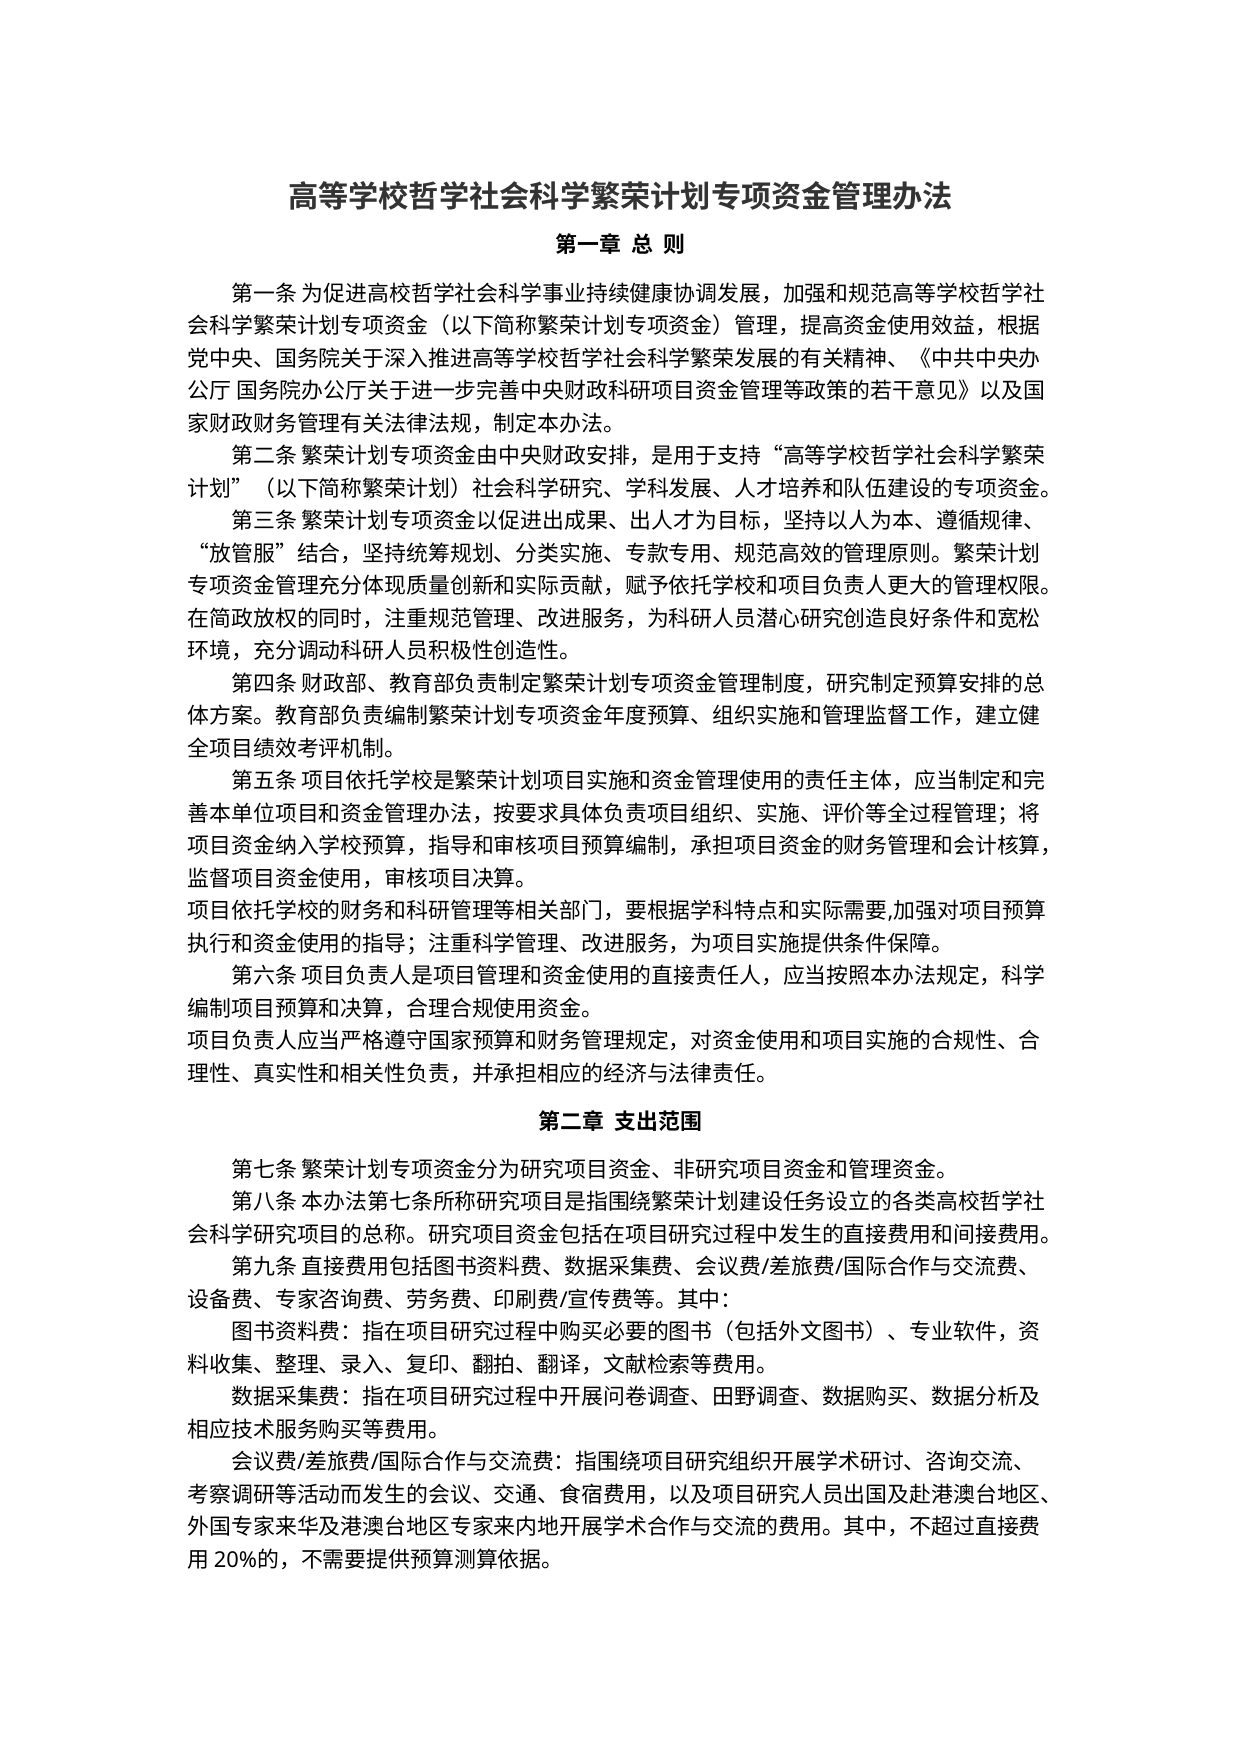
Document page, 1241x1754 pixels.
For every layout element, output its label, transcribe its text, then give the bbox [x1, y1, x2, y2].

text 第一章 总 则 [187, 227, 1053, 259]
text 第二章 支出范围 [187, 1103, 1053, 1136]
text 第一条 为促进高校哲学社会科学事业持续健康协调发展，加强和规范高等学校哲学社会科学繁荣计划专项资金（以下简称繁荣计划专项资金）管理，提高资金使用效益，根据党中央、国务院关于深入推进高等学校哲学社会科学繁荣发展的有关精神、《中共中央办公厅 国务院办公厅关于进一步完善中央财政科研项目资金管理等政策的若干意见》以及国家财政财务管理有关法律法规，制定本办法。 第二条 繁荣计划专项资金由中央财政安排，是用于支持“高等学校哲学社会科学繁荣计划”（以下简称繁荣计划）社会科学研究、学科发展、人才培养和队伍建设的专项资金。 第三条 繁荣计划专项资金以促进出成果、出人才为目标，坚持以人为本、遵循规律、“放管服”结合，坚持统筹规划、分类实施、专款专用、规范高效的管理原则。繁荣计划专项资金管理充分体现质量创新和实际贡献，赋予依托学校和项目负责人更大的管理权限。在简政放权的同时，注重规范管理、改进服务，为科研人员潜心研究创造良好条件和宽松环境，充分调动科研人员积极性创造性。 第四条 财政部、教育部负责制定繁荣计划专项资金管理制度，研究制定预算安排的总体方案。教育部负责编制繁荣计划专项资金年度预算、组织实施和管理监督工作，建立健全项目绩效考评机制。 第五条 项目依托学校是繁荣计划项目实施和资金管理使用的责任主体，应当制定和完善本单位项目和资金管理办法，按要求具体负责项目组织、实施、评价等全过程管理；将项目资金纳入学校预算，指导和审核项目预算编制，承担项目资金的财务管理和会计核算，监督项目资金使用，审核项目决算。 项目依托学校的财务和科研管理等相关部门，要根据学科特点和实际需要,加强对项目预算执行和资金使用的指导；注重科学管理、改进服务，为项目实施提供条件保障。 第六条 项目负责人是项目管理和资金使用的直接责任人，应当按照本办法规定，科学编制项目预算和决算，合理合规使用资金。 项目负责人应当严格遵守国家预算和财务管理规定，对资金使用和项目实施的合规性、合理性、真实性和相关性负责，并承担相应的经济与法律责任。 [187, 275, 1053, 1088]
text 高等学校哲学社会科学繁荣计划专项资金管理办法 [187, 162, 1053, 227]
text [187, 1151, 1053, 1574]
